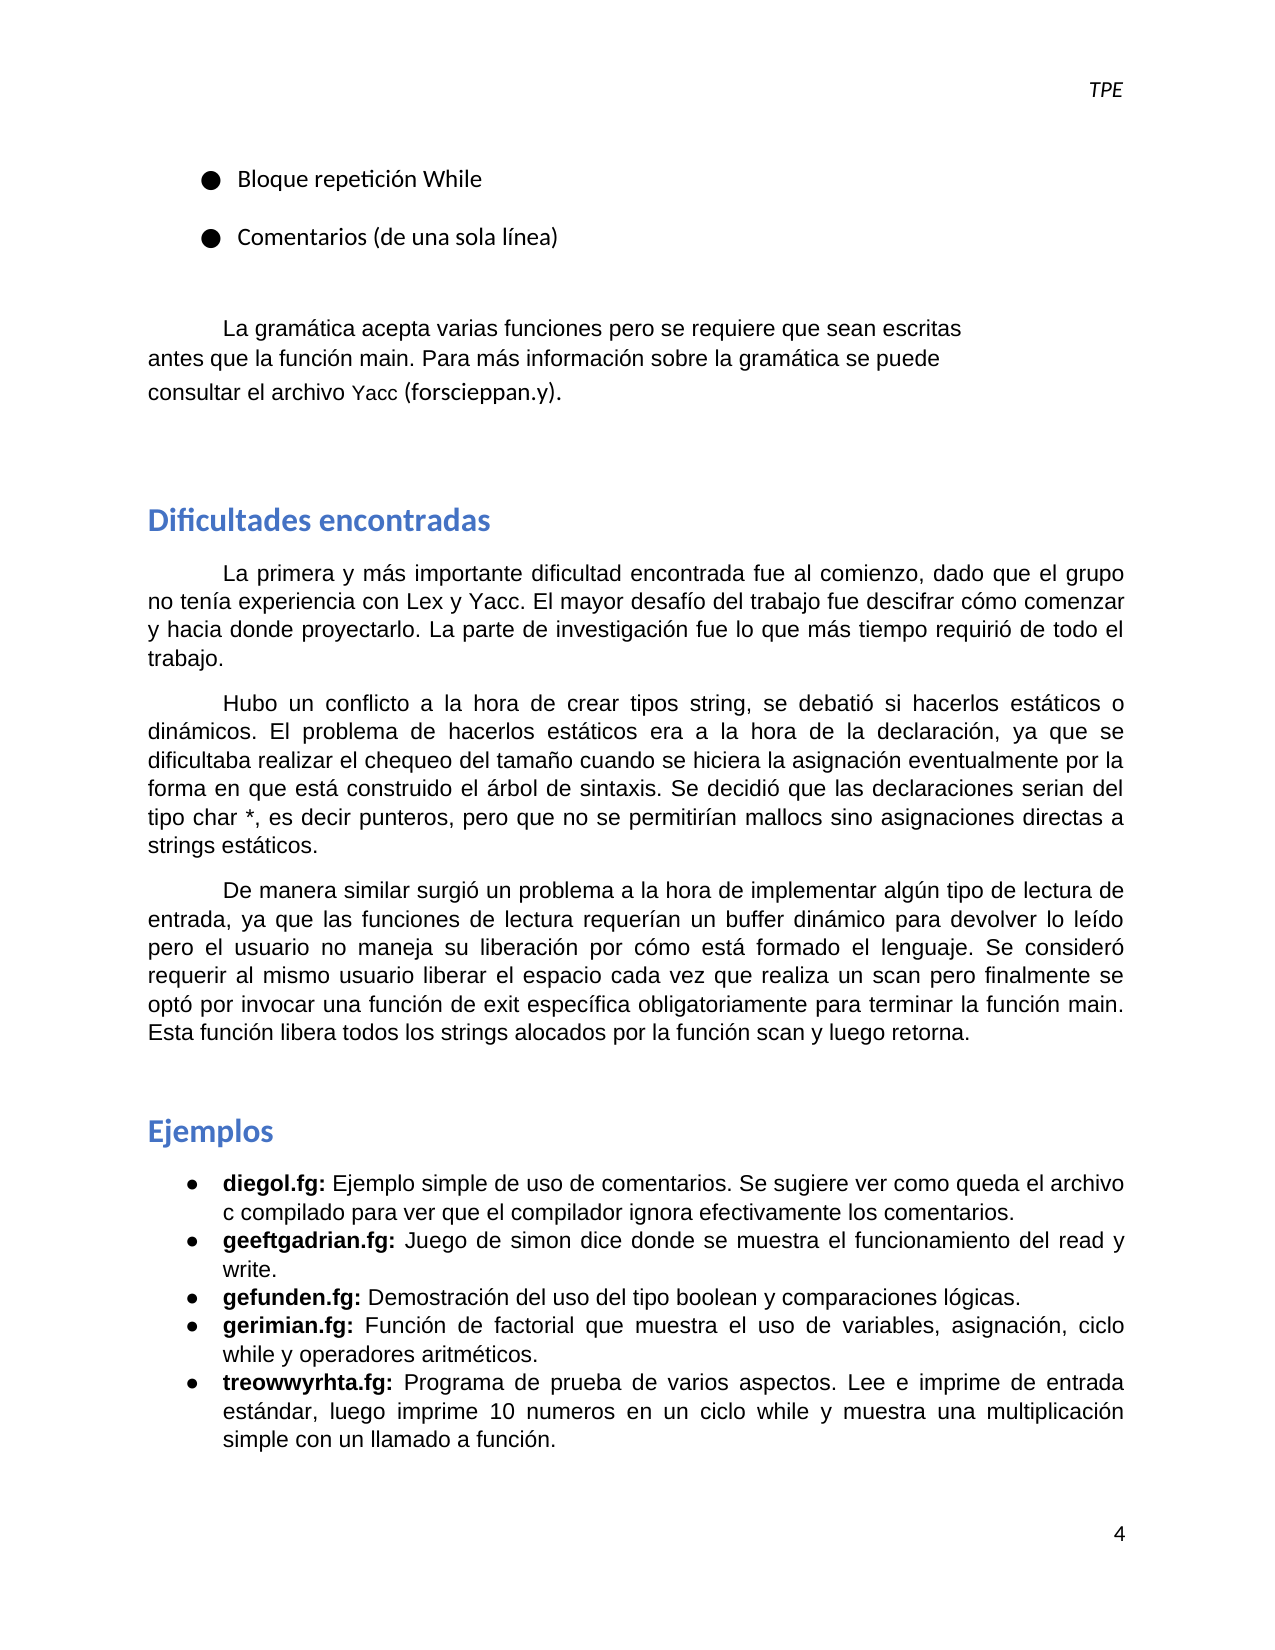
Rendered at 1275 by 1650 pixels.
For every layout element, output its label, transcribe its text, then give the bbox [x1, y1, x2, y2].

list geeftgadrian.fg: Juego de simon dice donde se muestra el funcionamiento del read y write. [185, 1227, 1125, 1282]
text Dificultades encontradas [148, 499, 1125, 539]
text Hubo un conflicto a la hora de crear tipos string, se debatió si hacerlos estáticos o dinámicos. El problema de hacerlos estáticos era a la hora de la declaración, ya que se dificultaba realizar el chequeo del tamaño cuando se hiciera la asignación eventualmente por la forma en que está construido el árbol de sintaxis. Se decidió que las declaraciones serian del tipo char *, es decir punteros, pero que no se permitirían mallocs sino asignaciones directas a strings estáticos. [148, 690, 1125, 858]
list gefunden.fg: Demostración del uso del tipo boolean y comparaciones lógicas. [185, 1284, 1125, 1310]
text La primera y más importante dificultad encontrada fue al comienzo, dado que el grupo no tenía experiencia con Lex y Yacc. El mayor desafío del trabajo fue descifrar cómo comenzar y hacia donde proyectarlo. La parte de investigación fue lo que más tiempo requirió de todo el trabajo. [148, 559, 1125, 671]
text De manera similar surgió un problema a la hora de implementar algún tipo de lectura de entrada, ya que las funciones de lectura requerían un buffer dinámico para devolver lo leído pero el usuario no maneja su liberación por cómo está formado el lenguaje. Se consideró requerir al mismo usuario liberar el espacio cada vez que realiza un scan pero finalmente se optó por invocar una función de exit específica obligatoriamente para terminar la función main. Esta función libera todos los strings alocados por la función scan y luego retorna. [148, 877, 1125, 1046]
list gerimian.fg: Función de factorial que muestra el uso de variables, asignación, ciclo while y operadores aritméticos. [185, 1312, 1125, 1367]
list diegol.fg: Ejemplo simple de uso de comentarios. Se sugiere ver como queda el archivo c compilado para ver que el compilador ignora efectivamente los comentarios. [185, 1170, 1125, 1225]
text Ejemplos [148, 1109, 1125, 1150]
list treowwyrhta.fg: Programa de prueba de varios aspectos. Lee e imprime de entrada estándar, luego imprime 10 numeros en un ciclo while y muestra una multiplicación simple con un llamado a función. [185, 1369, 1125, 1452]
list Comentarios (de una sola línea) [200, 209, 992, 260]
text La gramática acepta varias funciones pero se requiere que sean escritas antes que la función main. Para más información sobre la gramática se puede consultar el archivo Yacc (forscieppan.y). [148, 315, 992, 406]
list Bloque repetición While [200, 150, 992, 201]
